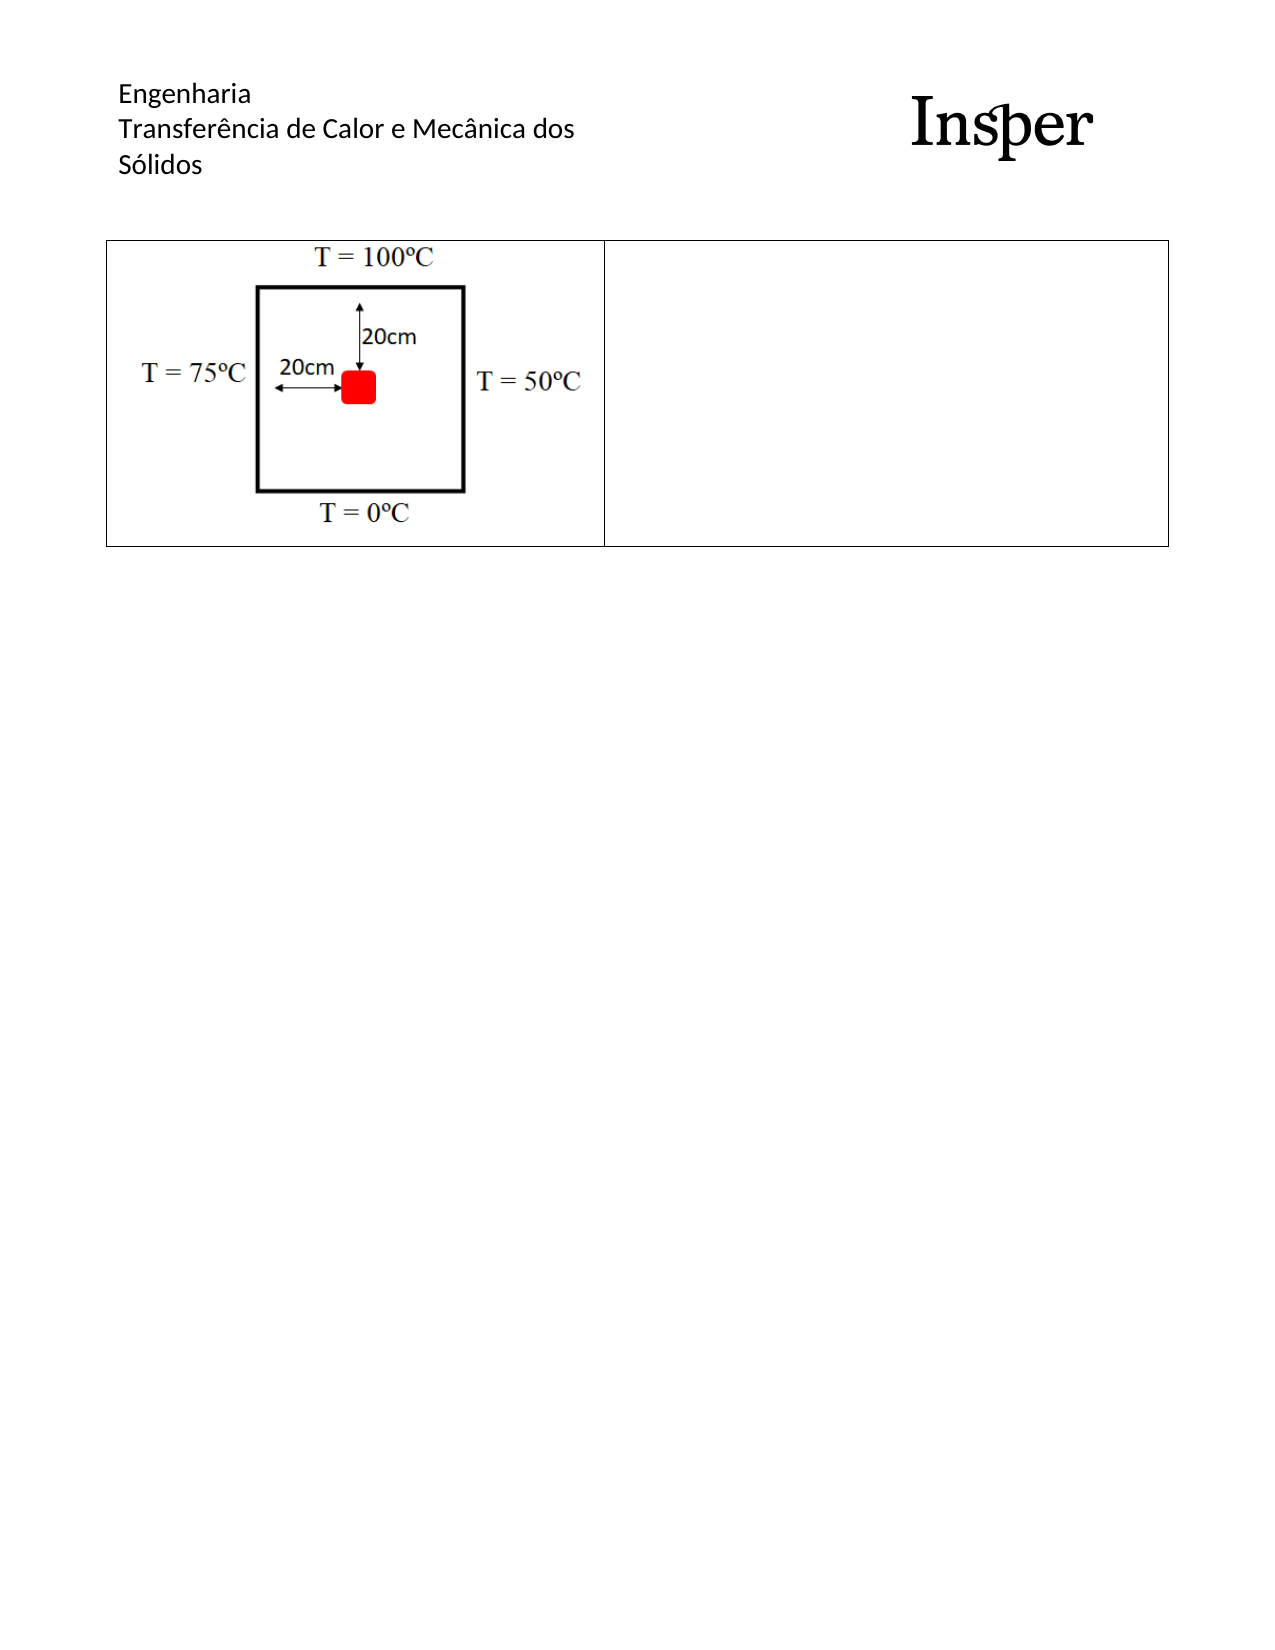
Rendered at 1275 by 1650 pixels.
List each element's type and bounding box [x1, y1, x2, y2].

picture [118, 241, 593, 540]
table_header [107, 241, 604, 546]
picture [911, 96, 1094, 161]
table_header [605, 241, 1168, 546]
